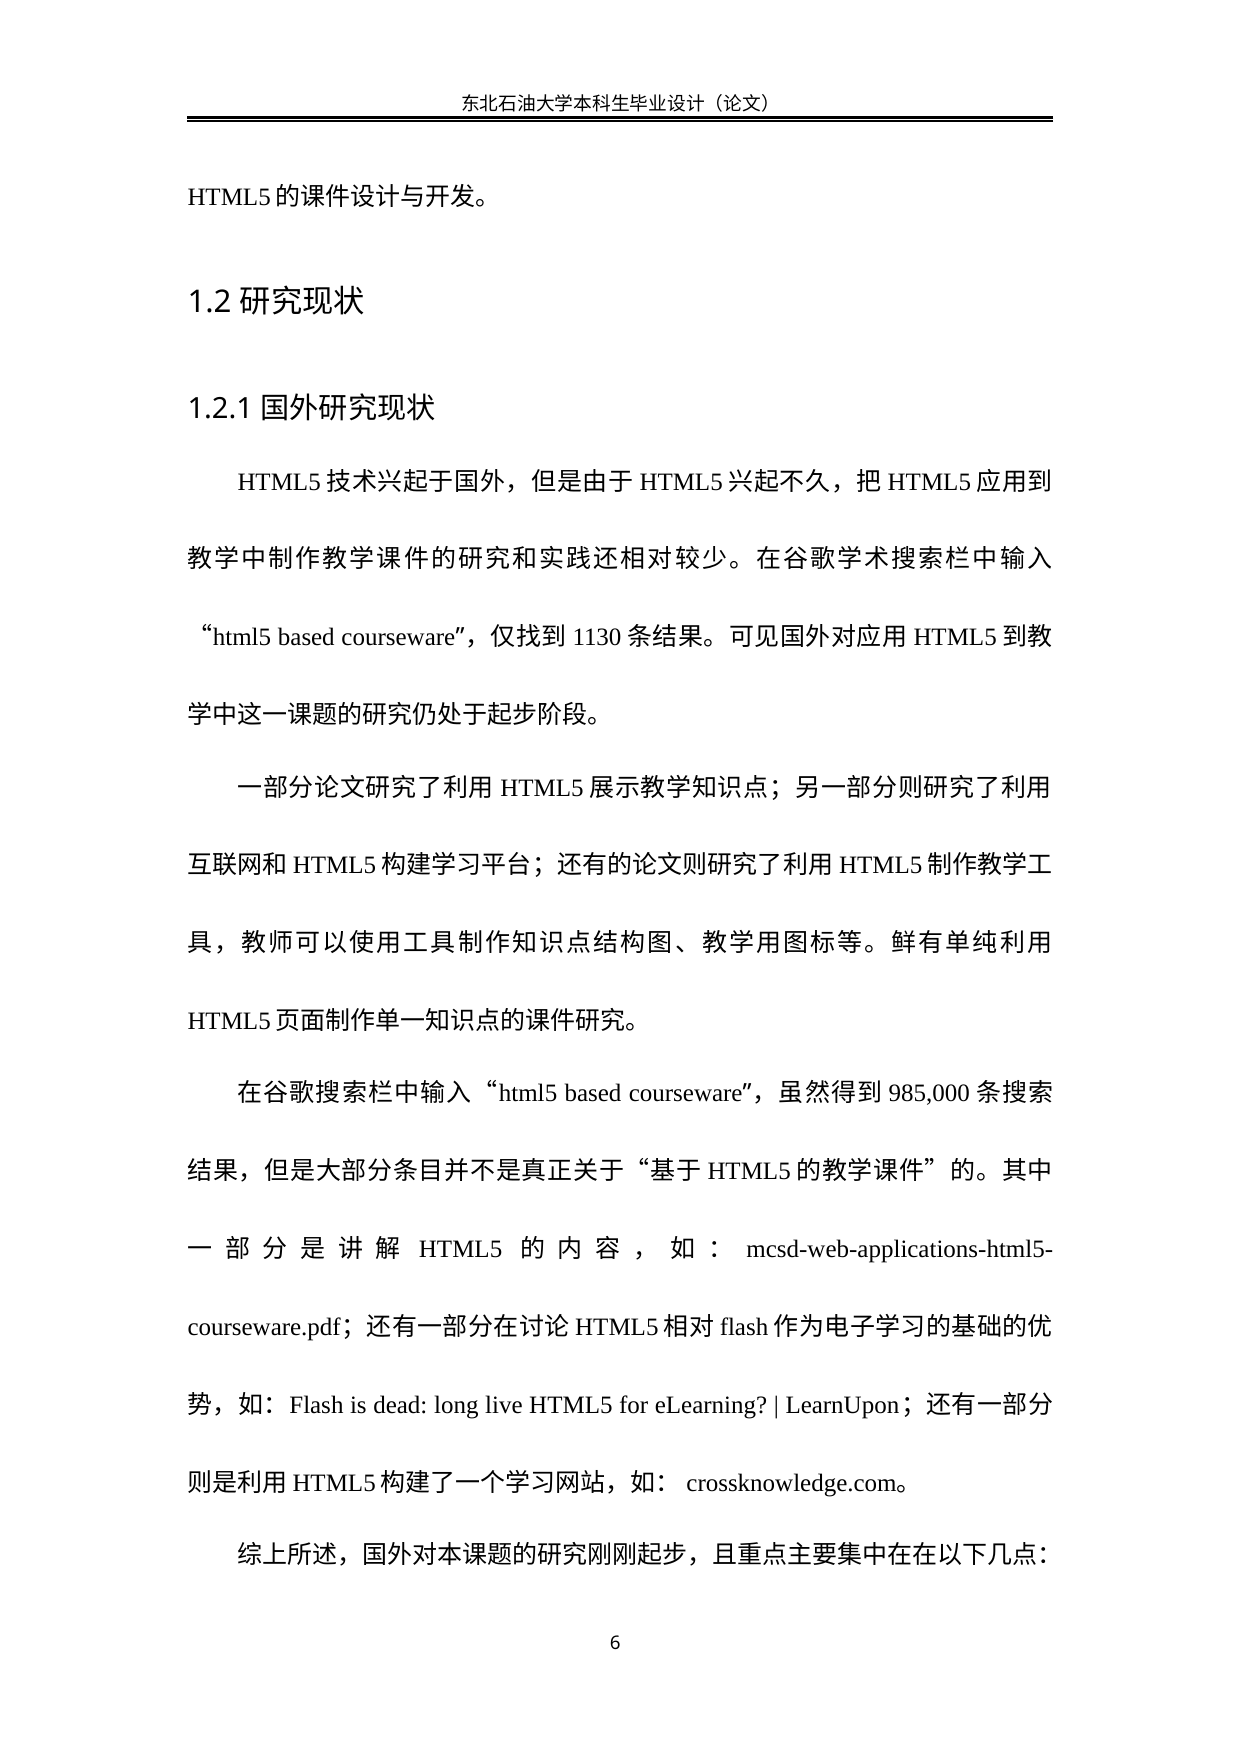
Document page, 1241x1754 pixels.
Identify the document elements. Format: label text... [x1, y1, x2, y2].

text 综上所述，国外对本课题的研究刚刚起步，且重点主要集中在在以下几点： [187, 1520, 1053, 1585]
text 在谷歌搜索栏中输入“html5 based courseware”，虽然得到985,000条搜索结果，但是大部分条目并不是真正关于“基于HTML5的教学课件”的。其中一部分是讲解HTML5的内容，如：mcsd-web-applications-html5-courseware.pdf；还有一部分在讨论HTML5相对flash作为电子学习的基础的优势，如：Flash is dead: long live HTML5 for eLearning? | LearnUpon；还有一部分则是利用HTML5构建了一个学习网站，如： crossknowledge.com。 [187, 1058, 1053, 1513]
text 1.2 研究现状 [187, 267, 1053, 332]
text 游标卡尺这一知识点，具有代表性，故选择游标卡尺知识点进行基于HTML5的课件设计与开发。 [187, 162, 1053, 227]
text 1.2.1 国外研究现状 [187, 373, 1053, 438]
text 一部分论文研究了利用HTML5展示教学知识点；另一部分则研究了利用互联网和HTML5构建学习平台；还有的论文则研究了利用HTML5制作教学工具，教师可以使用工具制作知识点结构图、教学用图标等。鲜有单纯利用HTML5页面制作单一知识点的课件研究。 [187, 753, 1053, 1051]
text HTML5技术兴起于国外，但是由于HTML5兴起不久，把HTML5应用到教学中制作教学课件的研究和实践还相对较少。在谷歌学术搜索栏中输入“html5 based courseware”，仅找到1130条结果。可见国外对应用HTML5到教学中这一课题的研究仍处于起步阶段。 [187, 447, 1053, 745]
